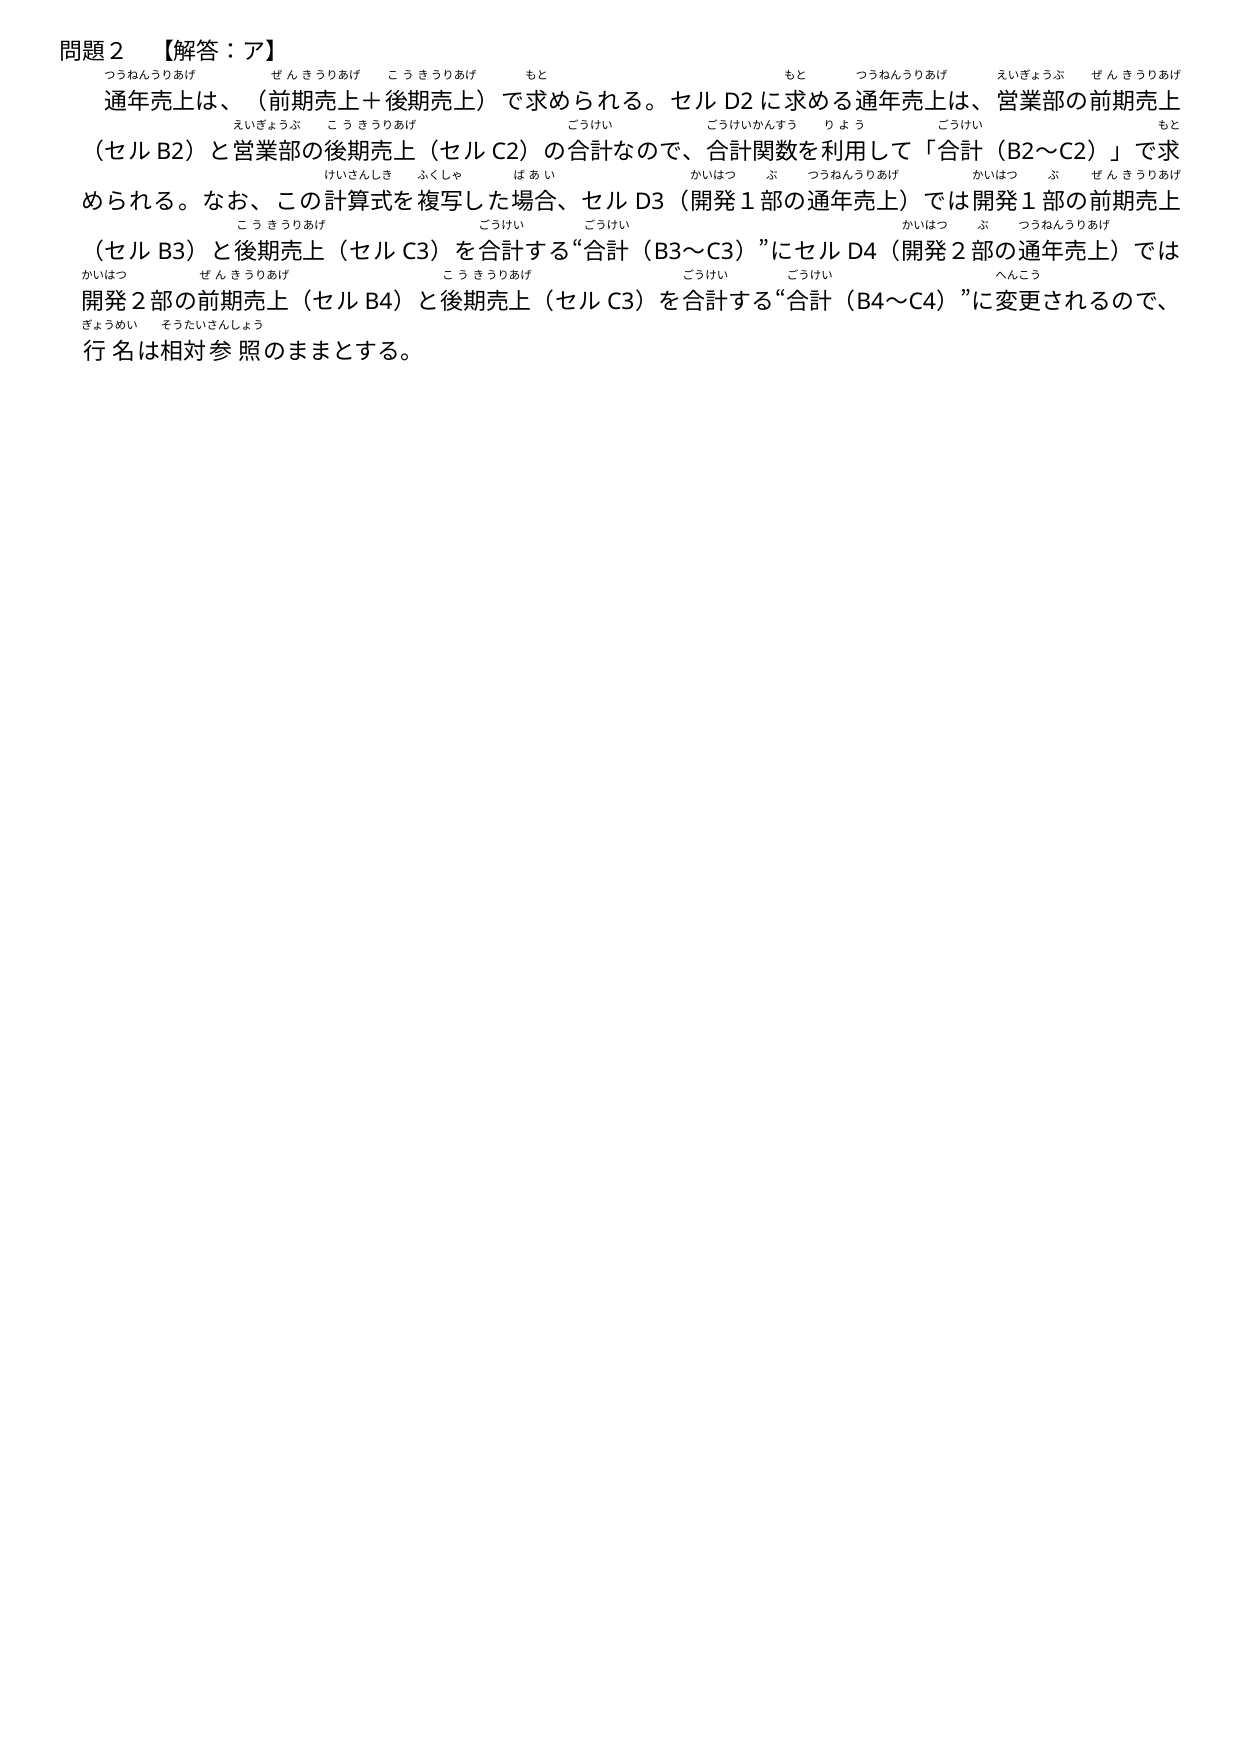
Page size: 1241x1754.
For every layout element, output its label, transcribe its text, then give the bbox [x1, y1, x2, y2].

text は、（＋）でめられる。セルD2にめるは、の（セルB2）との（セルC2）のなので、をして「（B2～C2）」でめられる。なお、このをした、セルD3（１の）では１の（セルB3）と（セルC3）をする“（B3～C3）”にセルD4（２の）では２部の（セルB4）と（セルC3）をする“（B4～C4）”にされるので、はのままとする。 [81, 66, 1181, 366]
text 問題２ 【解答：ア】 [59, 33, 1181, 66]
